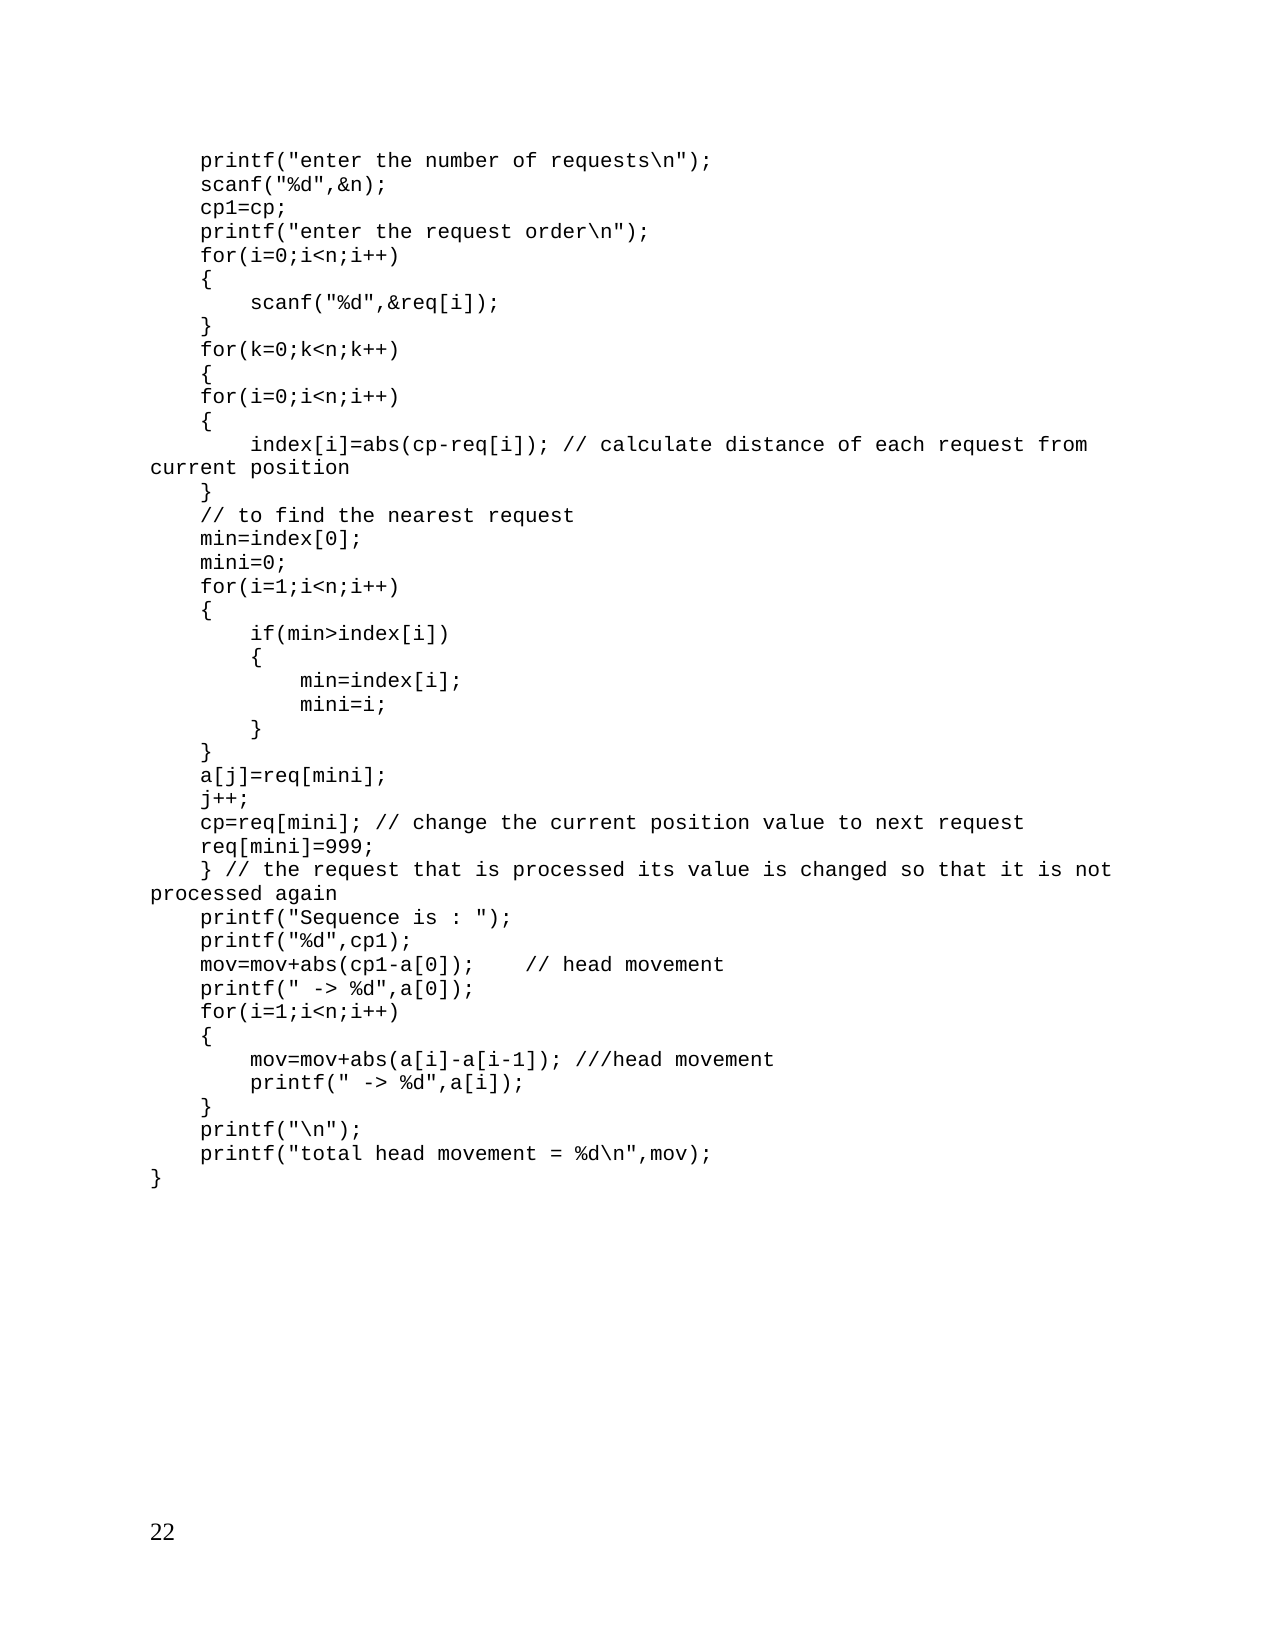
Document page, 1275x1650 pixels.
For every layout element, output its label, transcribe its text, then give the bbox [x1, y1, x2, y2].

text a[j]=req[mini]; [150, 765, 1125, 788]
text for(i=1;i<n;i++) [150, 1001, 1125, 1025]
text printf("enter the number of requests\n"); [150, 150, 1125, 174]
text printf("total head movement = %d\n",mov); [150, 1143, 1125, 1167]
text printf("%d",cp1); [150, 930, 1125, 954]
text for(i=0;i<n;i++) [150, 244, 1125, 268]
text { [150, 363, 1125, 386]
text for(k=0;k<n;k++) [150, 339, 1125, 363]
text } [150, 741, 1125, 765]
text } [150, 1096, 1125, 1119]
text scanf("%d",&req[i]); [150, 292, 1125, 316]
text mini=0; [150, 552, 1125, 576]
text for(i=0;i<n;i++) [150, 386, 1125, 410]
text } [150, 717, 1125, 741]
text printf("Sequence is : "); [150, 907, 1125, 930]
text } // the request that is processed its value is changed so that it is not processed again [150, 859, 1125, 907]
text index[i]=abs(cp-req[i]); // calculate distance of each request from current position [150, 434, 1125, 481]
text printf(" -> %d",a[i]); [150, 1072, 1125, 1096]
text { [150, 410, 1125, 434]
text printf("\n"); [150, 1119, 1125, 1143]
text cp1=cp; [150, 197, 1125, 221]
text mini=i; [150, 694, 1125, 717]
text } [150, 1167, 1125, 1190]
text printf("enter the request order\n"); [150, 221, 1125, 244]
text min=index[i]; [150, 670, 1125, 694]
text { [150, 1025, 1125, 1048]
text req[mini]=999; [150, 836, 1125, 859]
text for(i=1;i<n;i++) [150, 576, 1125, 599]
text // to find the nearest request [150, 505, 1125, 528]
text mov=mov+abs(a[i]-a[i-1]); ///head movement [150, 1048, 1125, 1072]
text scanf("%d",&n); [150, 174, 1125, 197]
text j++; [150, 788, 1125, 812]
text printf(" -> %d",a[0]); [150, 978, 1125, 1001]
text mov=mov+abs(cp1-a[0]); // head movement [150, 954, 1125, 978]
text if(min>index[i]) [150, 623, 1125, 647]
text { [150, 647, 1125, 670]
text } [150, 481, 1125, 505]
text cp=req[mini]; // change the current position value to next request [150, 812, 1125, 836]
text { [150, 268, 1125, 292]
text min=index[0]; [150, 528, 1125, 552]
text } [150, 316, 1125, 339]
text { [150, 599, 1125, 623]
